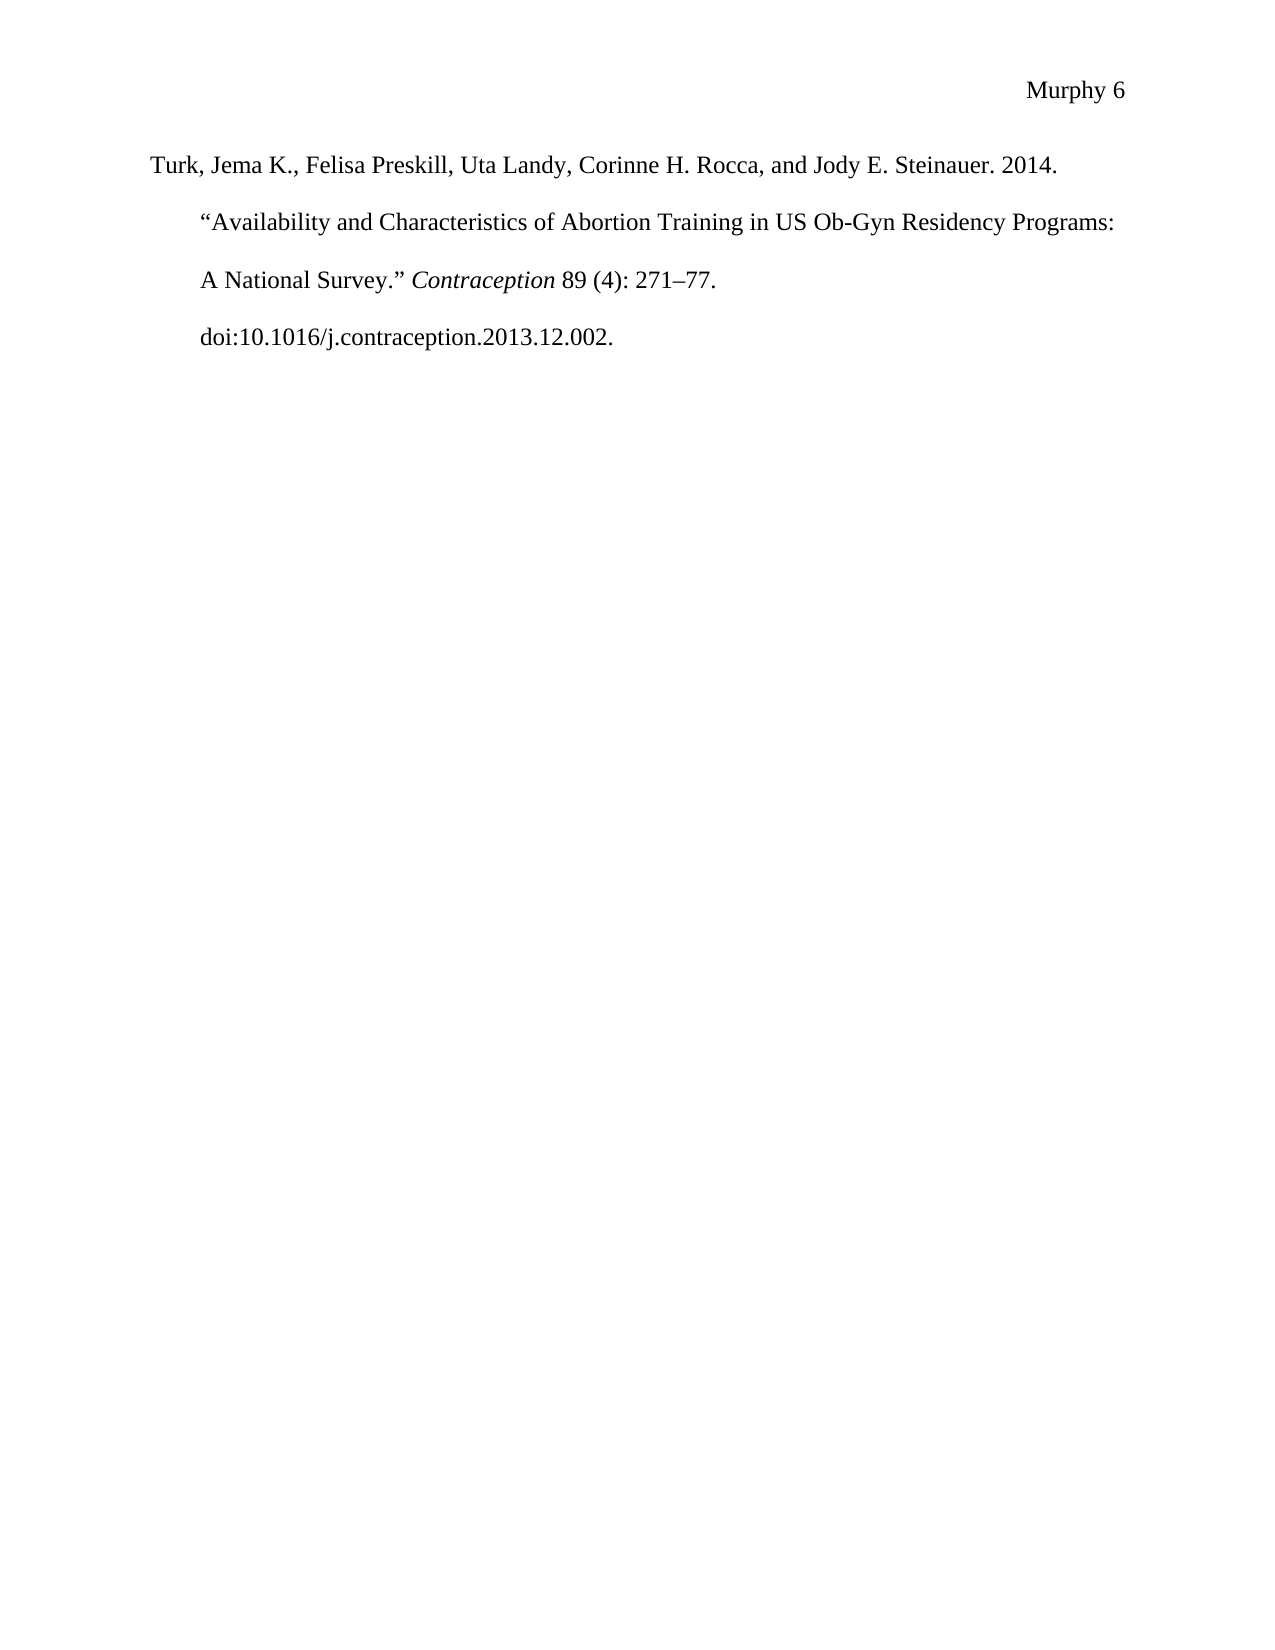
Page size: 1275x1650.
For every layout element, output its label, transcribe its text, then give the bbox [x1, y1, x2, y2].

text Turk, Jema K., Felisa Preskill, Uta Landy, Corinne H. Rocca, and Jody E. Steinauer. 2014. “Availability and Characteristics of Abortion Training in US Ob-Gyn Residency Programs: A National Survey.” Contraception 89 (4): 271–77. doi:10.1016/j.contraception.2013.12.002. [150, 150, 1125, 351]
